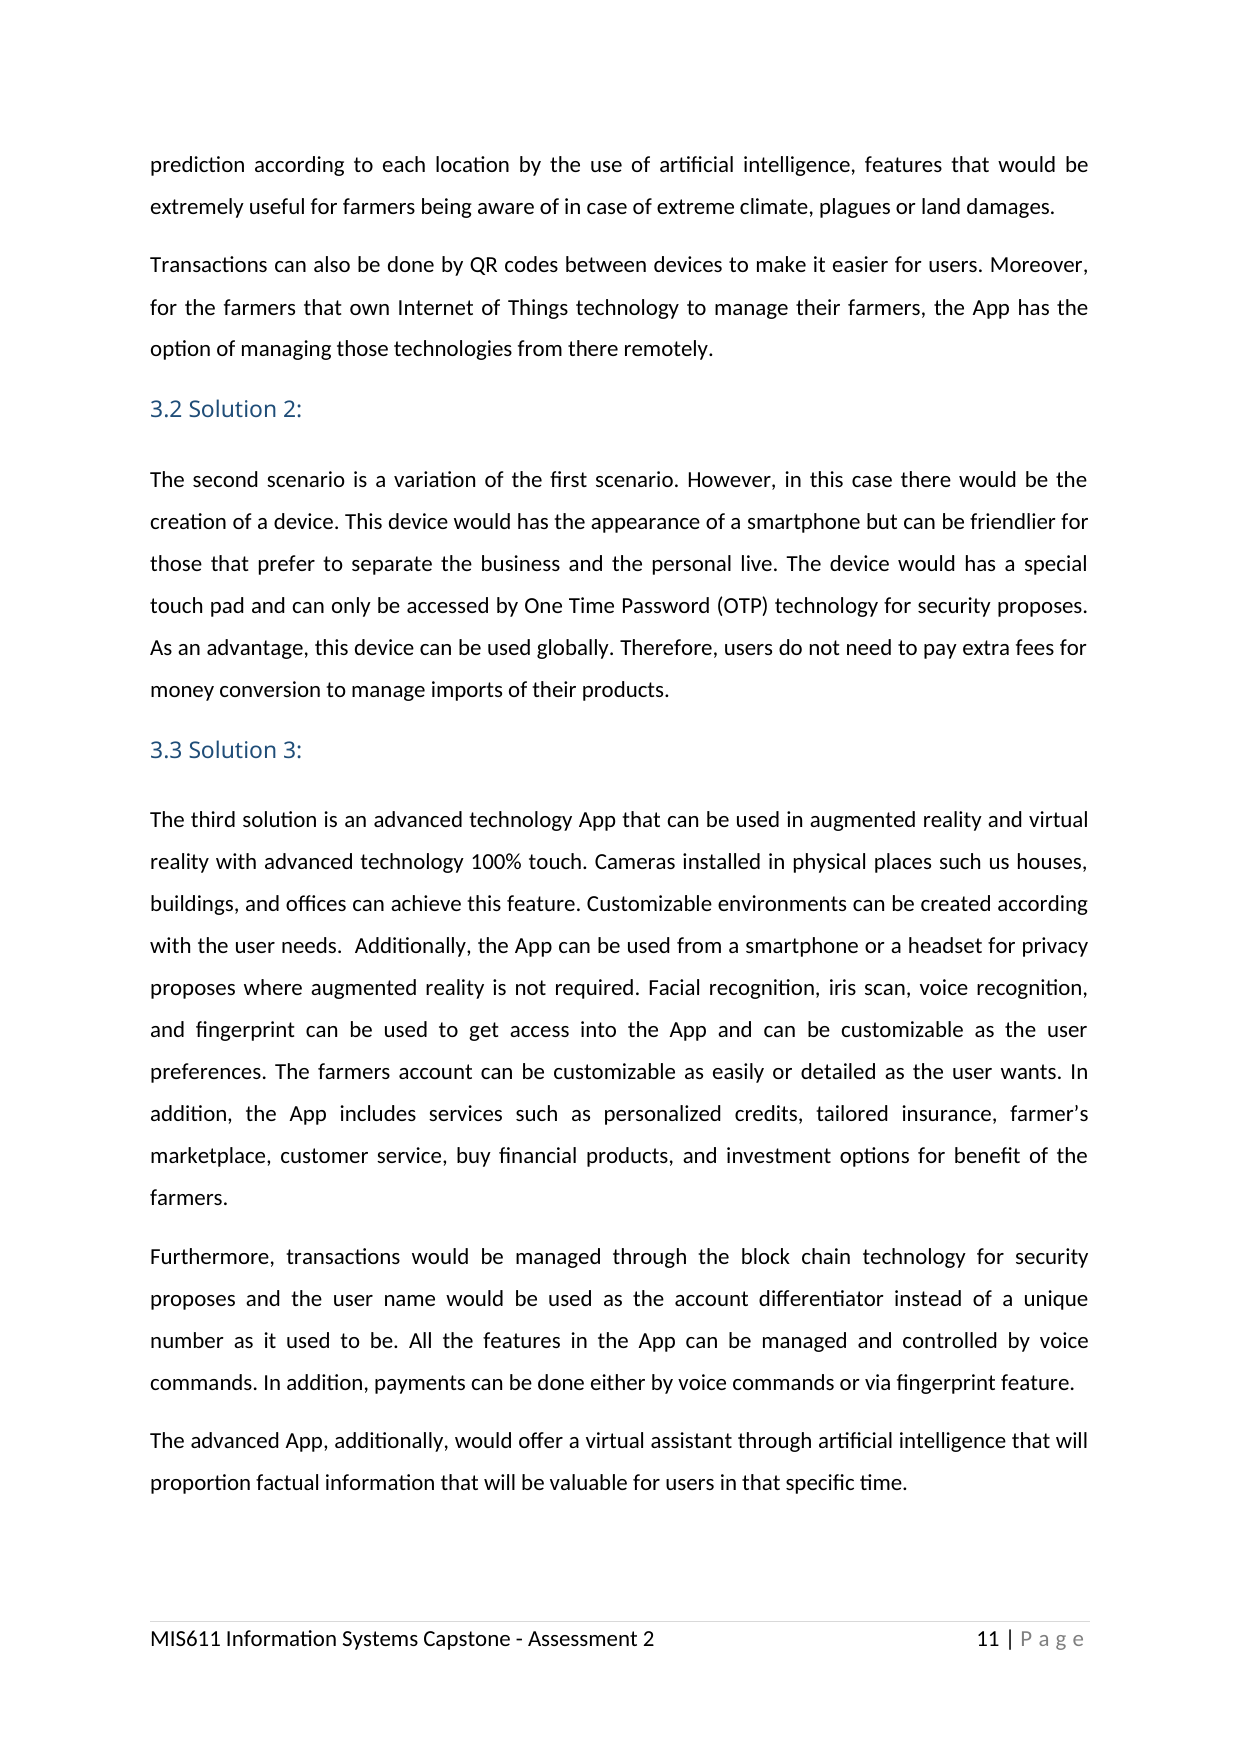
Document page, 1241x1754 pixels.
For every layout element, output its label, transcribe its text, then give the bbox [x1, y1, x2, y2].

text The advanced App, additionally, would offer a virtual assistant through artificial intelligence that will proportion factual information that will be valuable for users in that specific time. [150, 1427, 1090, 1497]
subtitle 3.2 Solution 2: [150, 393, 1090, 424]
text The second scenario is a variation of the first scenario. However, in this case there would be the creation of a device. This device would has the appearance of a smartphone but can be friendlier for those that prefer to separate the business and the personal live. The device would has a special touch pad and can only be accessed by One Time Password (OTP) technology for security proposes. As an advantage, this device can be used globally. Therefore, users do not need to pay extra fees for money conversion to manage imports of their products. [150, 465, 1090, 703]
text Transactions can also be done by QR codes between devices to make it easier for users. Moreover, for the farmers that own Internet of Things technology to manage their farmers, the App has the option of managing those technologies from there remotely. [150, 251, 1090, 363]
subtitle 3.3 Solution 3: [150, 734, 1090, 765]
text The third solution is an advanced technology App that can be used in augmented reality and virtual reality with advanced technology 100% touch. Cameras installed in physical places such us houses, buildings, and offices can achieve this feature. Customizable environments can be created according with the user needs. Additionally, the App can be used from a smartphone or a headset for privacy proposes where augmented reality is not required. Facial recognition, iris scan, voice recognition, and fingerprint can be used to get access into the App and can be customizable as the user preferences. The farmers account can be customizable as easily or detailed as the user wants. In addition, the App includes services such as personalized credits, tailored insurance, farmer’s marketplace, customer service, buy financial products, and investment options for benefit of the farmers. [150, 806, 1090, 1211]
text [150, 150, 1090, 220]
text Furthermore, transactions would be managed through the block chain technology for security proposes and the user name would be used as the account differentiator instead of a unique number as it used to be. All the features in the App can be managed and controlled by voice commands. In addition, payments can be done either by voice commands or via fingerprint feature. [150, 1242, 1090, 1396]
